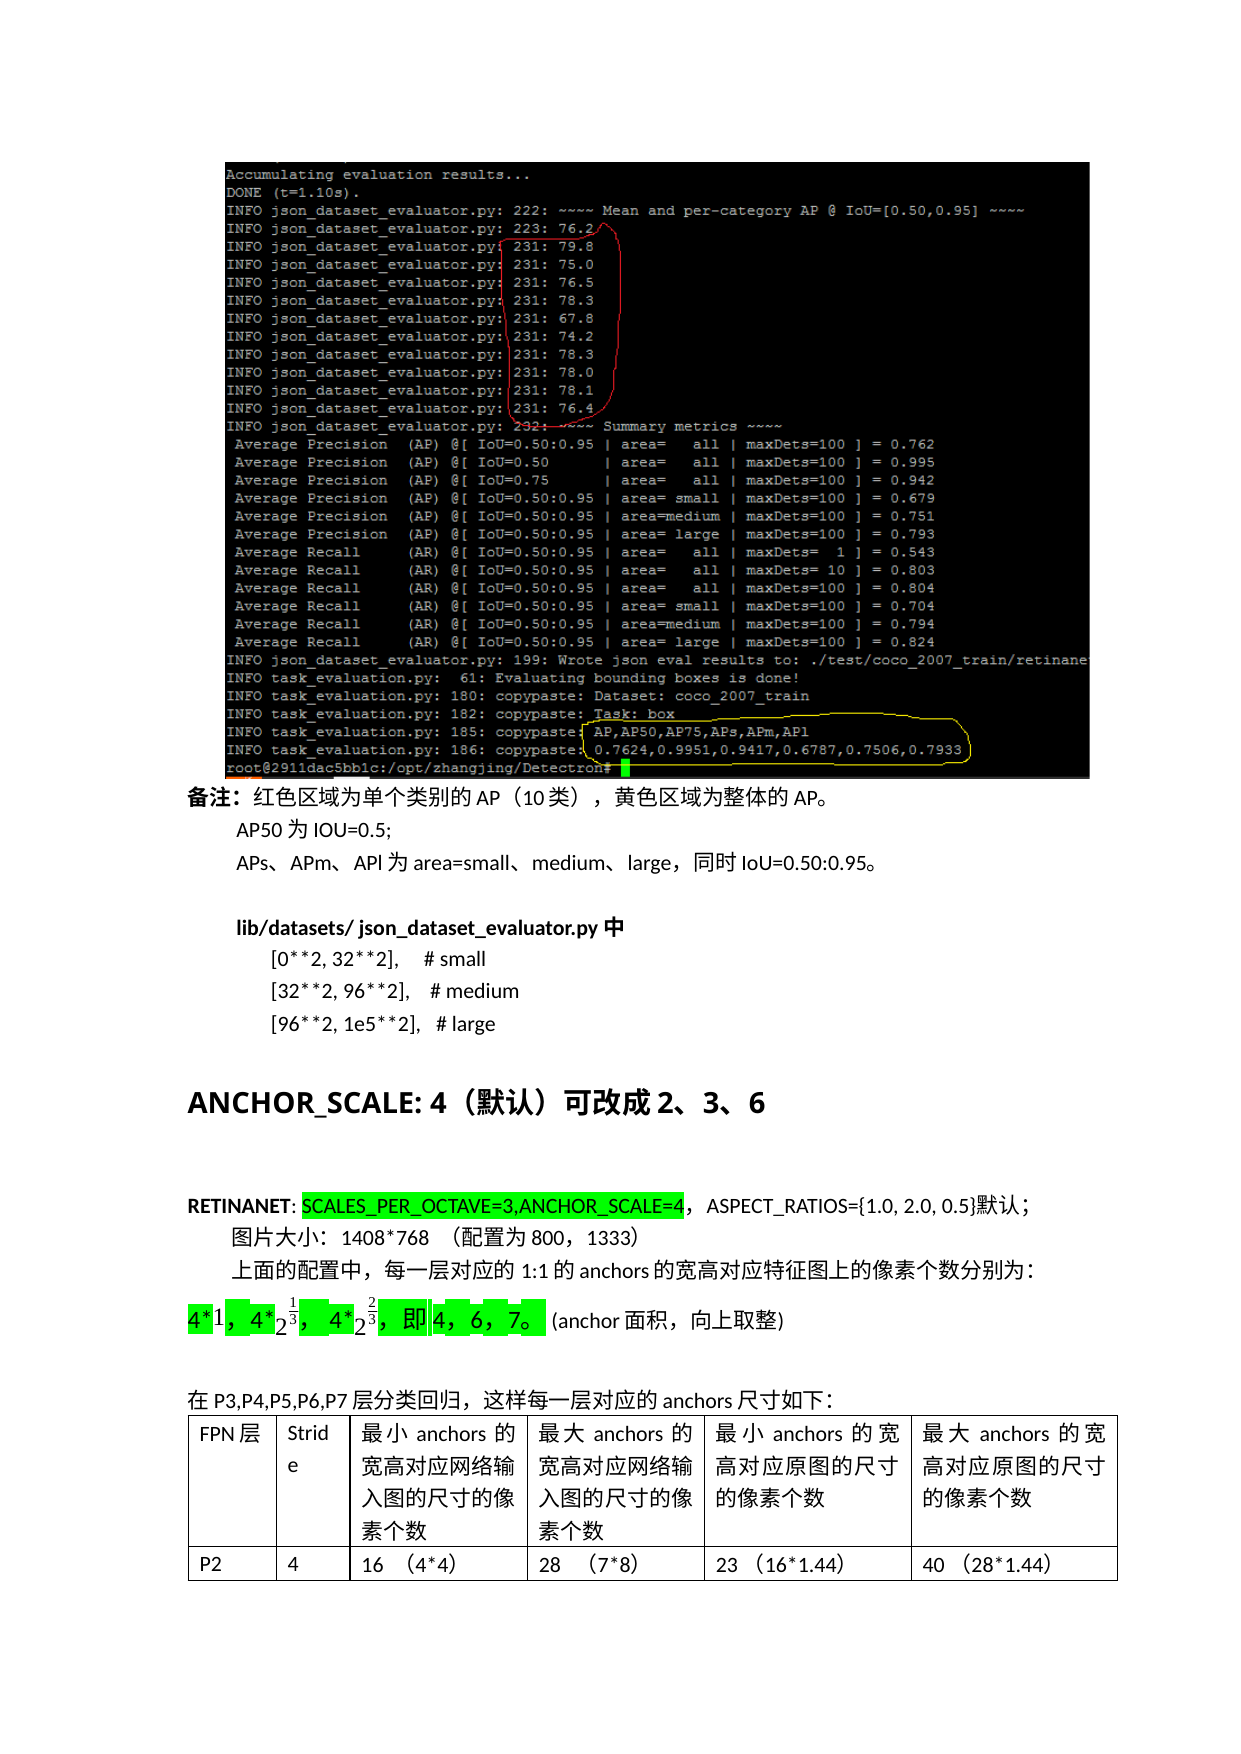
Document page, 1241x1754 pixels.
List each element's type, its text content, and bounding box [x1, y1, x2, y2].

text 备注：红色区域为单个类别的AP（10类），黄色区域为整体的AP。 [187, 779, 1053, 812]
text APs、APm、APl为area=small、medium、large，同时IoU=0.50:0.95。 [187, 844, 1053, 877]
table_cell 28 （7*8） [528, 1547, 704, 1579]
subtitle ANCHOR_SCALE: 4（默认）可改成2、3、6 [187, 1069, 1053, 1134]
text [96**2, 1e5**2], # large [187, 1007, 1053, 1039]
table_header 最小anchors的宽高对应网络输入图的尺寸的像素个数 [351, 1416, 527, 1546]
text lib/datasets/ json_dataset_evaluator.py中 [187, 909, 1053, 942]
text 4*，4*， 4*，即4，6，7。 (anchor面积，向上取整) [187, 1285, 1053, 1350]
table_header 最小anchors的宽高对应原图的尺寸的像素个数 [705, 1416, 911, 1546]
table_header Stride [277, 1416, 349, 1546]
text [0**2, 32**2], # small [187, 942, 1053, 974]
text 上面的配置中，每一层对应的 1:1的anchors的宽高对应特征图上的像素个数分别为： [187, 1252, 1053, 1285]
table_cell 23 （16*1.44） [705, 1547, 911, 1579]
table_header 最大anchors的宽高对应原图的尺寸的像素个数 [912, 1416, 1117, 1546]
table_cell P2 [189, 1547, 276, 1579]
table_cell 40 （28*1.44） [912, 1547, 1117, 1579]
picture [225, 162, 1090, 779]
text 在P3,P4,P5,P6,P7层分类回归，这样每一层对应的anchors尺寸如下： [187, 1382, 1053, 1415]
text RETINANET: SCALES_PER_OCTAVE=3,ANCHOR_SCALE=4，ASPECT_RATIOS={1.0, 2.0, 0.5}默认； [187, 1187, 1053, 1220]
table_cell 16 （4*4） [351, 1547, 527, 1579]
table_header FPN层 [189, 1416, 276, 1546]
text 图片大小：1408*768 （配置为800，1333） [187, 1220, 1053, 1252]
text [32**2, 96**2], # medium [187, 974, 1053, 1007]
table_header 最大anchors的宽高对应网络输入图的尺寸的像素个数 [528, 1416, 704, 1546]
text AP50为IOU=0.5; [187, 812, 1053, 844]
table_cell 4 [277, 1547, 349, 1579]
